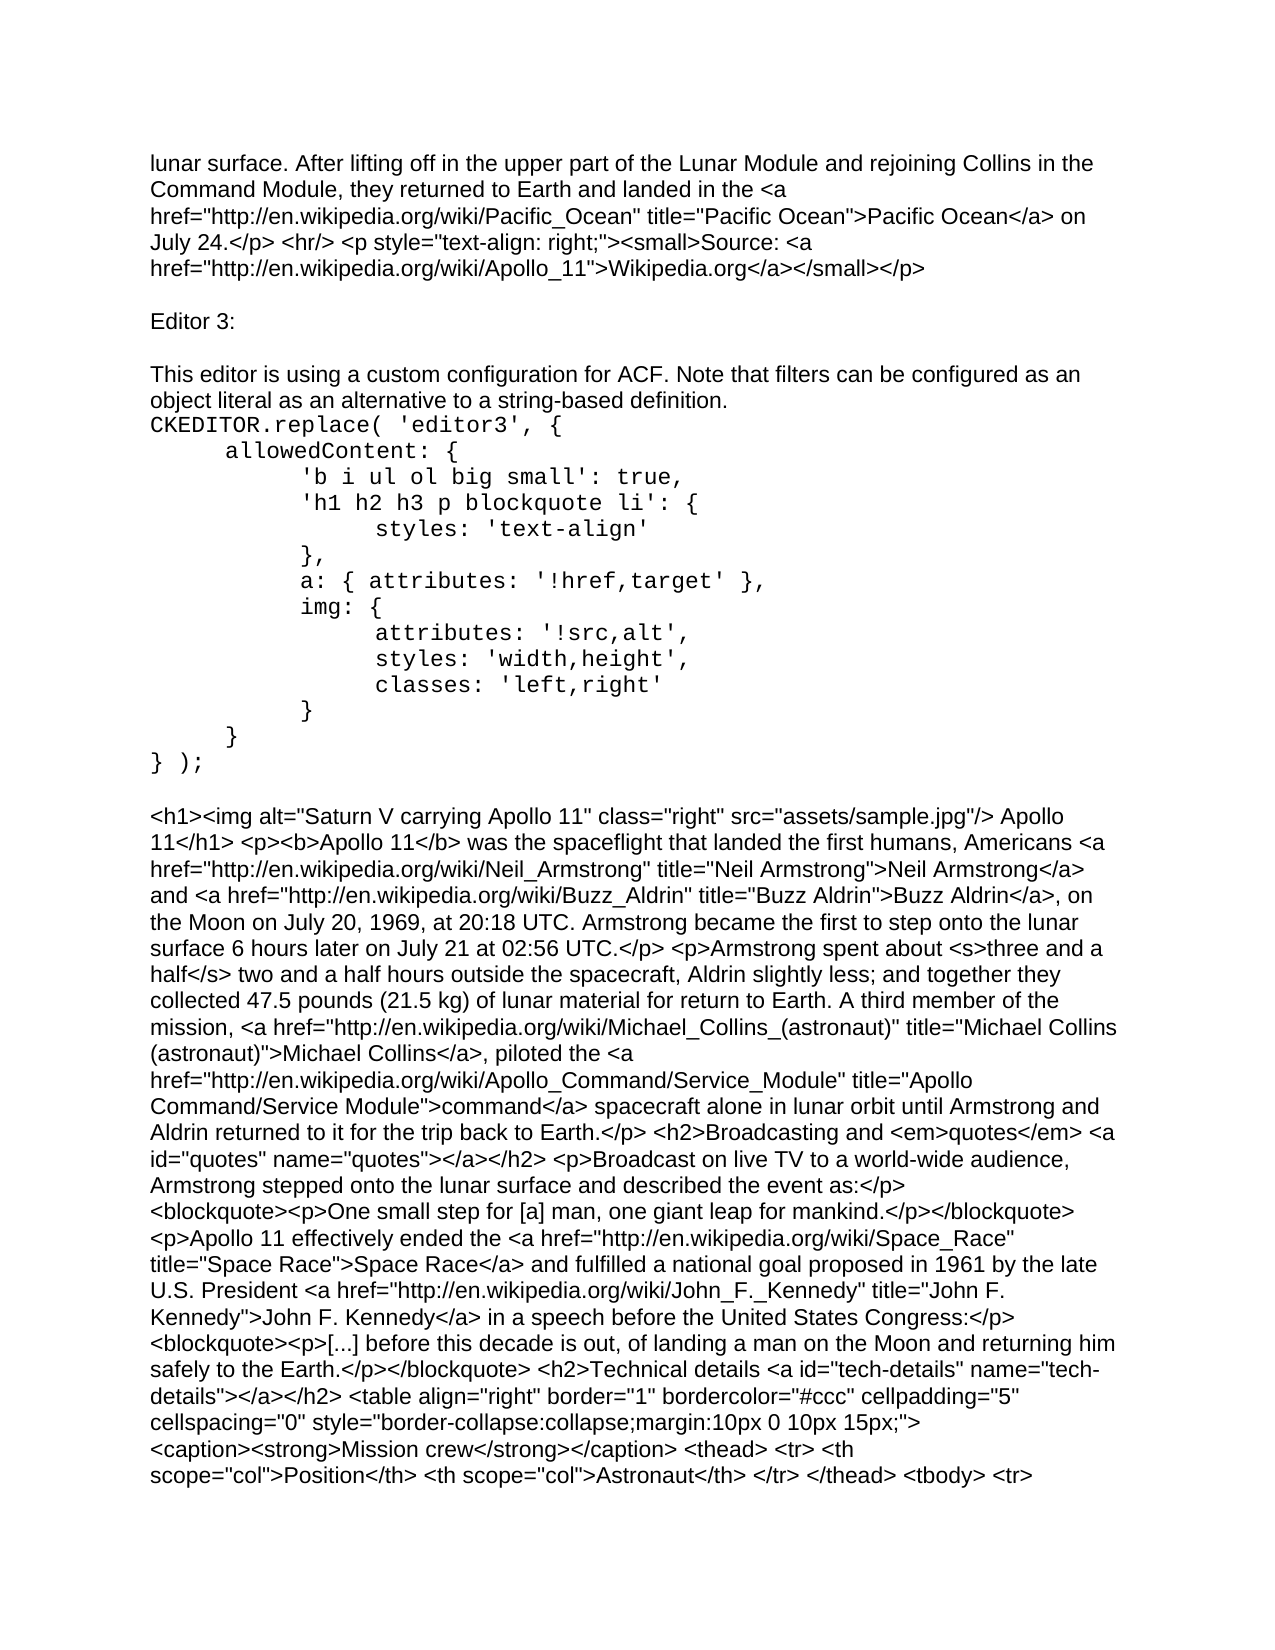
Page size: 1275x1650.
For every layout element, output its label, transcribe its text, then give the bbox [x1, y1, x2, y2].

text Editor 3: [150, 308, 1125, 334]
text CKEDITOR.replace( 'editor3', { allowedContent: { 'b i ul ol big small': true, 'h1 h2 h3 p blockquote li': { styles: 'text-align' }, a: { attributes: '!href,target' }, img: { attributes: '!src,alt', styles: 'width,height', classes: 'left,right' } } } ); [150, 413, 1125, 803]
text This editor is using a custom configuration for ACF. Note that filters can be configured as an object literal as an alternative to a string-based definition. [150, 361, 1125, 413]
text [150, 803, 1125, 1488]
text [150, 150, 1125, 282]
